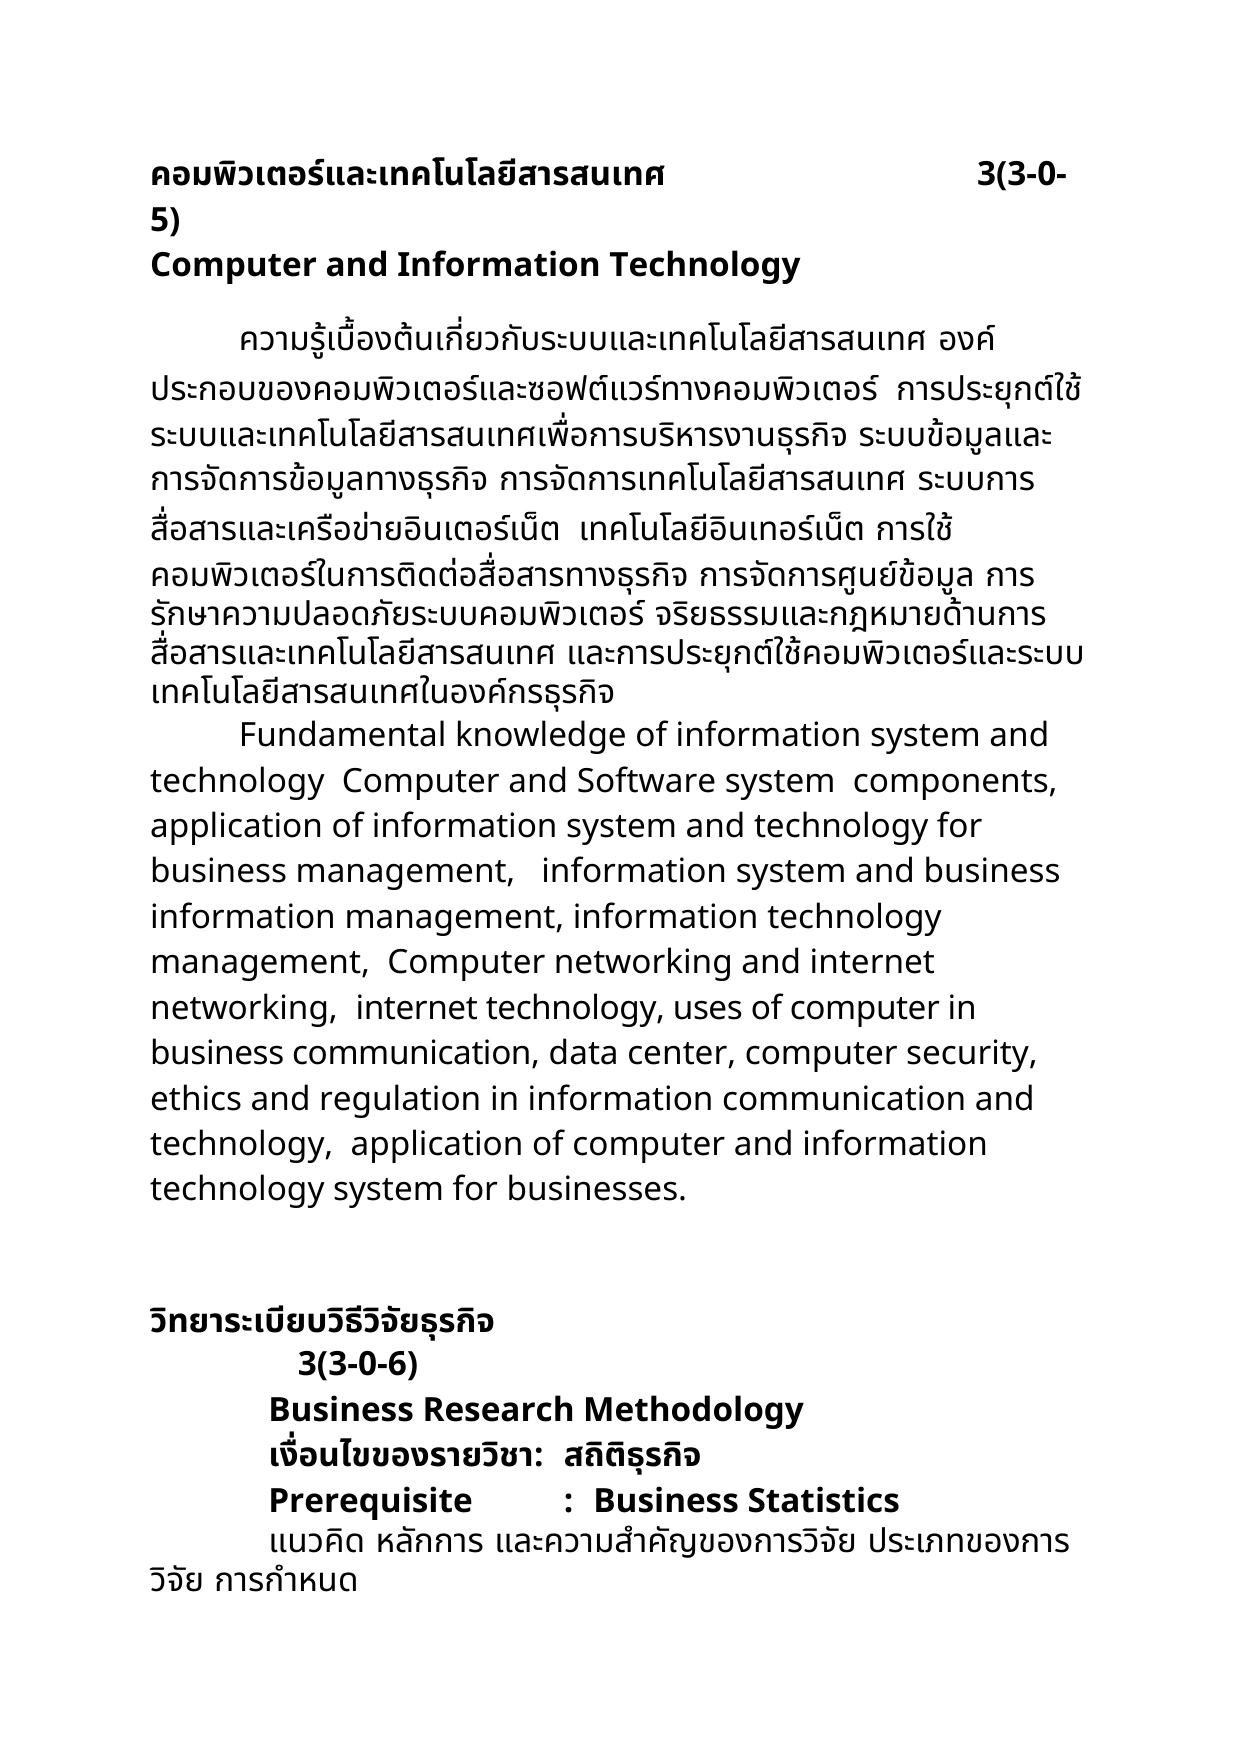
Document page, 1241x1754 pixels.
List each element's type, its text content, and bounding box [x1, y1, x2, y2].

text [150, 1522, 1090, 1599]
text ความรู้เบื้องต้นเกี่ยวกับระบบและเทคโนโลยีสารสนเทศ องค์ประกอบของคอมพิวเตอร์และซอฟต์แวร์ทางคอมพิวเตอร์ การประยุกต์ใช้ระบบและเทคโนโลยีสารสนเทศเพื่อการบริหารงานธุรกิจ ระบบข้อมูลและการจัดการข้อมูลทางธุรกิจ การจัดการเทคโนโลยีสารสนเทศ ระบบการสื่อสารและเครือข่ายอินเตอร์เน็ต เทคโนโลยีอินเทอร์เน็ต การใช้คอมพิวเตอร์ในการติดต่อสื่อสารทางธุรกิจ การจัดการศูนย์ข้อมูล การรักษาความปลอดภัยระบบคอมพิวเตอร์ จริยธรรมและกฎหมายด้านการสื่อสารและเทคโนโลยีสารสนเทศ และการประยุกต์ใช้คอมพิวเตอร์และระบบเทคโนโลยีสารสนเทศในองค์กรธุรกิจ [150, 315, 1090, 711]
text วิทยาระเบียบวิธีวิจัยธุรกิจ 3(3-0-6) [150, 1301, 1090, 1386]
text Computer and Information Technology [150, 241, 1090, 286]
text Fundamental knowledge of information system and technology Computer and Software system components, application of information system and technology for business management, information system and business information management, information technology management, Computer networking and internet networking, internet technology, uses of computer in business communication, data center, computer security, ethics and regulation in information communication and technology, application of computer and information technology system for businesses. [150, 711, 1090, 1211]
text Business Research Methodology [150, 1386, 1090, 1431]
text เงื่อนไขของรายวิชา : สถิติธุรกิจ [150, 1431, 1090, 1476]
text Prerequisite : Business Statistics [150, 1476, 1090, 1522]
text คอมพิวเตอร์และเทคโนโลยีสารสนเทศ 3(3-0-5) [150, 150, 1090, 241]
